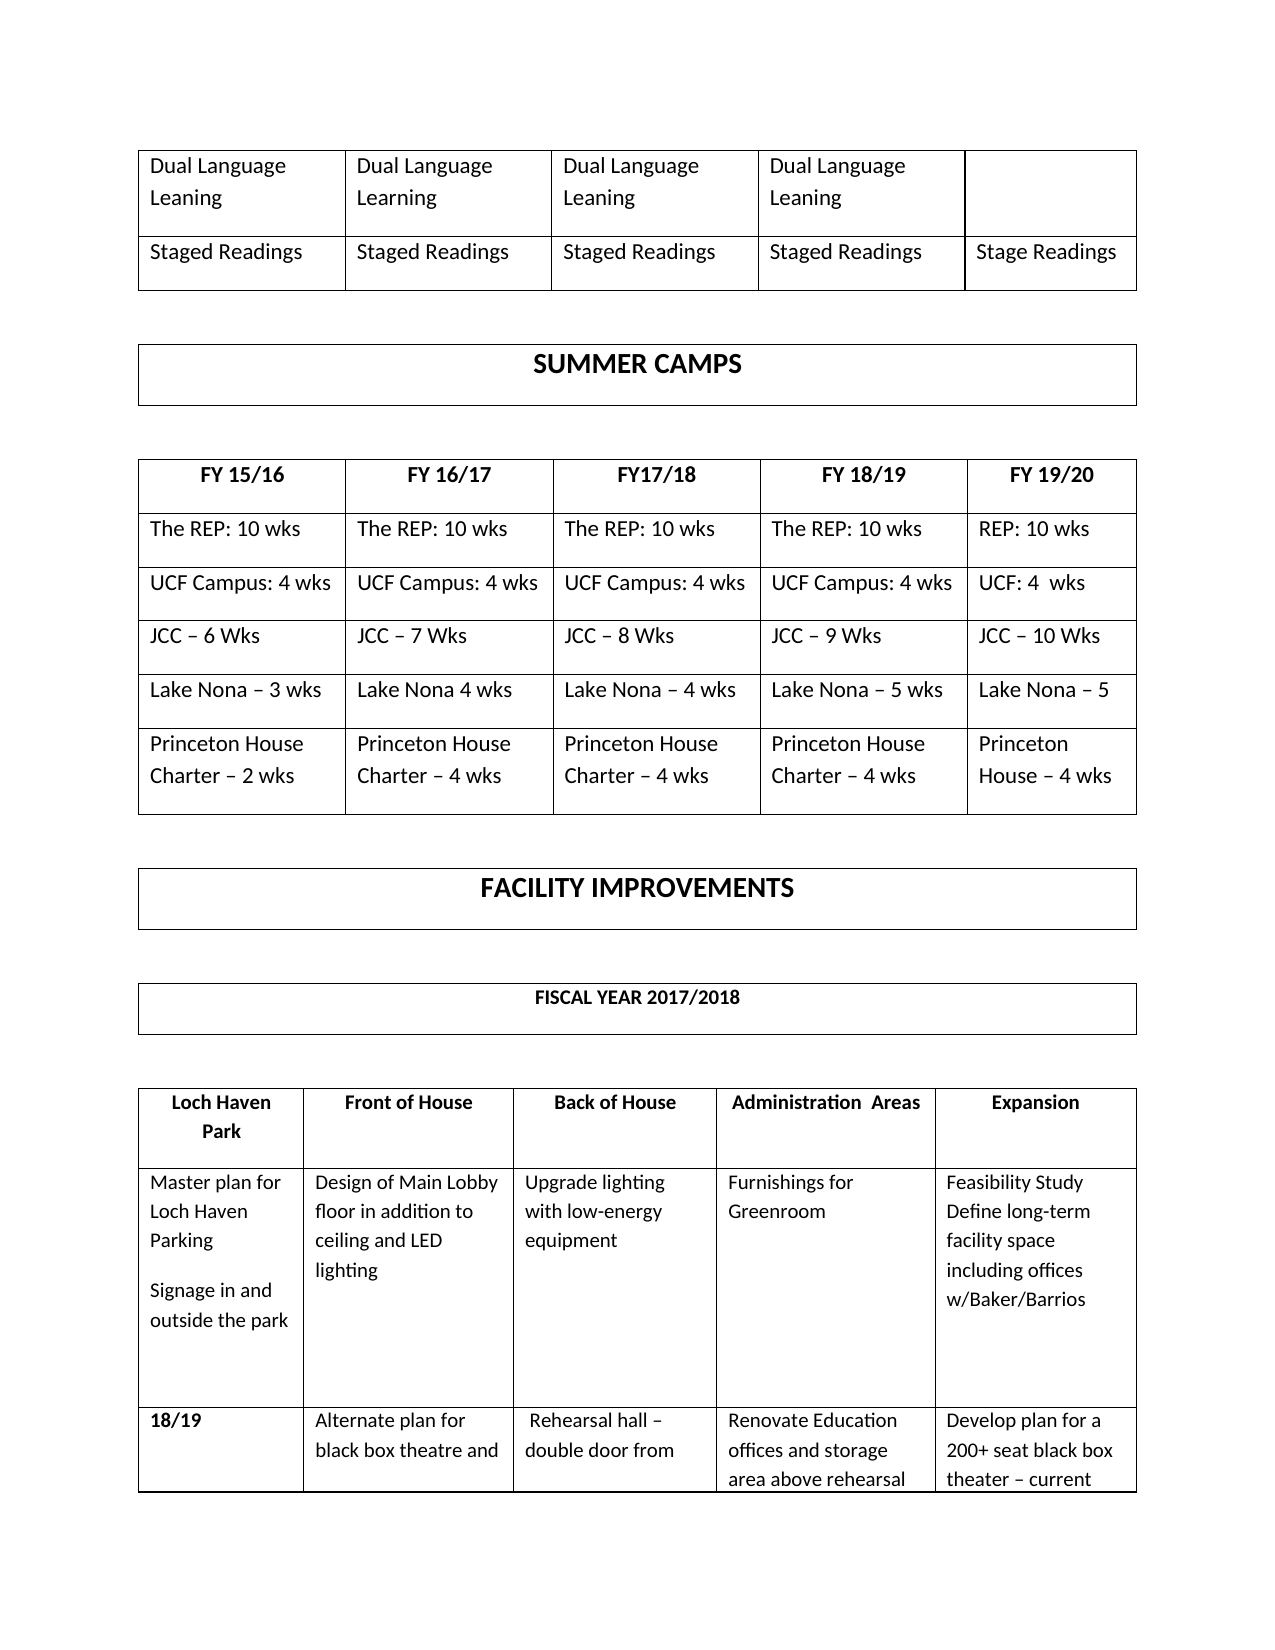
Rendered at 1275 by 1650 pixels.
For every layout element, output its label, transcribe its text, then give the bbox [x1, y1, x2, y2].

table_cell Dual Language Learning [346, 151, 551, 236]
table_cell Lake Nona – 4 wks [554, 675, 760, 728]
table_cell JCC – 6 Wks [139, 621, 345, 674]
table_header FACILITY IMPROVEMENTS [139, 869, 1136, 929]
table_cell Staged Readings [346, 237, 551, 290]
table_cell UCF Campus: 4 wks [346, 568, 553, 620]
table_cell REP: 10 wks [968, 514, 1136, 567]
table_cell The REP: 10 wks [139, 514, 345, 567]
table_header FY 16/17 [346, 460, 553, 513]
table_cell Feasibility Study Define long-term facility space including offices w/Baker/Barrios [936, 1169, 1136, 1407]
table_header Back of House [514, 1089, 716, 1168]
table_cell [514, 1408, 716, 1491]
table_cell JCC – 9 Wks [761, 621, 967, 674]
table_cell JCC – 10 Wks [968, 621, 1136, 674]
table_cell Princeton House Charter – 4 wks [346, 729, 553, 814]
table_cell UCF Campus: 4 wks [761, 568, 967, 620]
table_cell Staged Readings [552, 237, 758, 290]
table_cell Upgrade lighting with low-energy equipment [514, 1169, 716, 1407]
table_cell Stage Readings [966, 237, 1136, 290]
table_header Administration Areas [717, 1089, 935, 1168]
table_cell UCF Campus: 4 wks [139, 568, 345, 620]
table_header FISCAL YEAR 2017/2018 [139, 984, 1136, 1034]
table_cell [304, 1408, 513, 1491]
table_cell Design of Main Lobby floor in addition to ceiling and LED lighting [304, 1169, 513, 1407]
table_cell Dual Language Leaning [139, 151, 345, 236]
table_cell The REP: 10 wks [761, 514, 967, 567]
table_cell UCF Campus: 4 wks [554, 568, 760, 620]
table_cell Lake Nona – 5 [968, 675, 1136, 728]
table_cell Dual Language Leaning [759, 151, 964, 236]
table_cell Lake Nona – 5 wks [761, 675, 967, 728]
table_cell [139, 1408, 303, 1491]
table_cell UCF: 4 wks [968, 568, 1136, 620]
table_cell Dual Language Leaning [552, 151, 758, 236]
table_header FY17/18 [554, 460, 760, 513]
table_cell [717, 1408, 935, 1491]
table_cell Princeton House – 4 wks [968, 729, 1136, 814]
table_cell Princeton House Charter – 4 wks [761, 729, 967, 814]
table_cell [936, 1408, 1136, 1491]
table_cell Furnishings for Greenroom [717, 1169, 935, 1407]
table_cell Master plan for Loch Haven Parking Signage in and outside the park [139, 1169, 303, 1407]
table_cell Staged Readings [759, 237, 964, 290]
table_cell [966, 151, 1136, 236]
table_header Front of House [304, 1089, 513, 1168]
table_header FY 18/19 [761, 460, 967, 513]
table_cell Staged Readings [139, 237, 345, 290]
table_cell The REP: 10 wks [346, 514, 553, 567]
table_cell Princeton House Charter – 2 wks [139, 729, 345, 814]
table_header SUMMER CAMPS [139, 345, 1136, 405]
table_cell JCC – 8 Wks [554, 621, 760, 674]
table_cell Lake Nona – 3 wks [139, 675, 345, 728]
table_cell Lake Nona 4 wks [346, 675, 553, 728]
table_cell Princeton House Charter – 4 wks [554, 729, 760, 814]
table_header FY 15/16 [139, 460, 345, 513]
table_header Loch Haven Park [139, 1089, 303, 1168]
table_cell JCC – 7 Wks [346, 621, 553, 674]
table_header Expansion [936, 1089, 1136, 1168]
table_header FY 19/20 [968, 460, 1136, 513]
table_cell The REP: 10 wks [554, 514, 760, 567]
